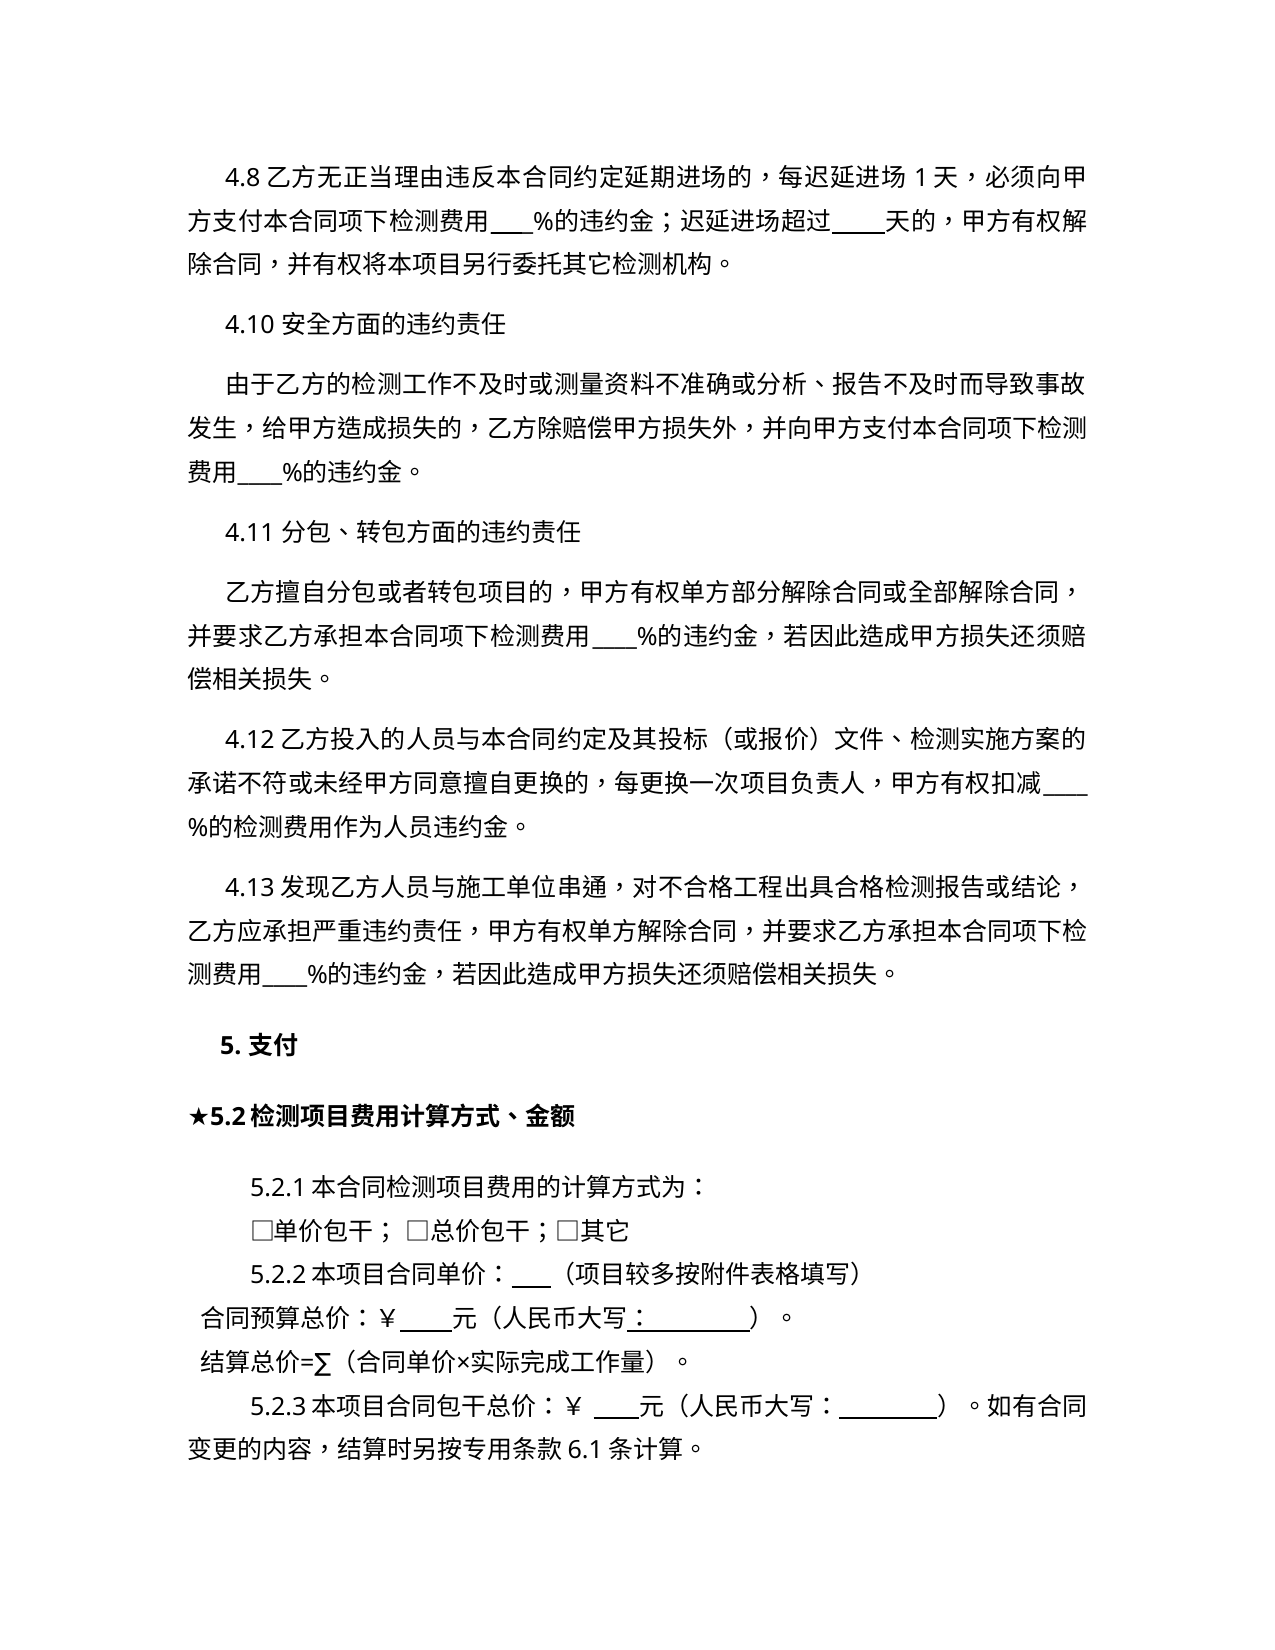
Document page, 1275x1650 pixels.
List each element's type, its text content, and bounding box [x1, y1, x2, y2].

text 4.10 安全方面的违约责任 [187, 297, 1087, 341]
text 由于乙方的检测工作不及时或测量资料不准确或分析、报告不及时而导致事故发生，给甲方造成损失的，乙方除赔偿甲方损失外，并向甲方支付本合同项下检测费用____%的违约金。 [187, 357, 1087, 489]
text 4.8乙方无正当理由违反本合同约定延期进场的，每迟延进场1天，必须向甲方支付本合同项下检测费用_ _%的违约金；迟延进场超过 天的，甲方有权解除合同，并有权将本项目另行委托其它检测机构。 [187, 150, 1087, 281]
subtitle 5. 支付 [187, 1018, 1087, 1062]
text 4.11 分包、转包方面的违约责任 [187, 505, 1087, 549]
text 4.12乙方投入的人员与本合同约定及其投标（或报价）文件、检测实施方案的承诺不符或未经甲方同意擅自更换的，每更换一次项目负责人，甲方有权扣减____%的检测费用作为人员违约金。 [187, 712, 1087, 844]
text 结算总价=∑（合同单价×实际完成工作量）。 [187, 1335, 1087, 1379]
text 5.2.3本项目合同包干总价：￥ 元（人民币大写： ）。如有合同变更的内容，结算时另按专用条款6.1条计算。 [187, 1379, 1087, 1466]
text 5.2.2本项目合同单价： （项目较多按附件表格填写） [187, 1247, 1087, 1291]
text 5.2.1本合同检测项目费用的计算方式为： [187, 1160, 1087, 1204]
text 乙方擅自分包或者转包项目的，甲方有权单方部分解除合同或全部解除合同，并要求乙方承担本合同项下检测费用____%的违约金，若因此造成甲方损失还须赔偿相关损失。 [187, 565, 1087, 696]
text 合同预算总价：￥ 元（人民币大写： ）。 [187, 1291, 1087, 1335]
text □单价包干； □总价包干；□其它 [187, 1204, 1087, 1247]
text 4.13发现乙方人员与施工单位串通，对不合格工程出具合格检测报告或结论，乙方应承担严重违约责任，甲方有权单方解除合同，并要求乙方承担本合同项下检测费用____%的违约金，若因此造成甲方损失还须赔偿相关损失。 [187, 860, 1087, 991]
subtitle ★5.2检测项目费用计算方式、金额 [187, 1089, 1087, 1133]
